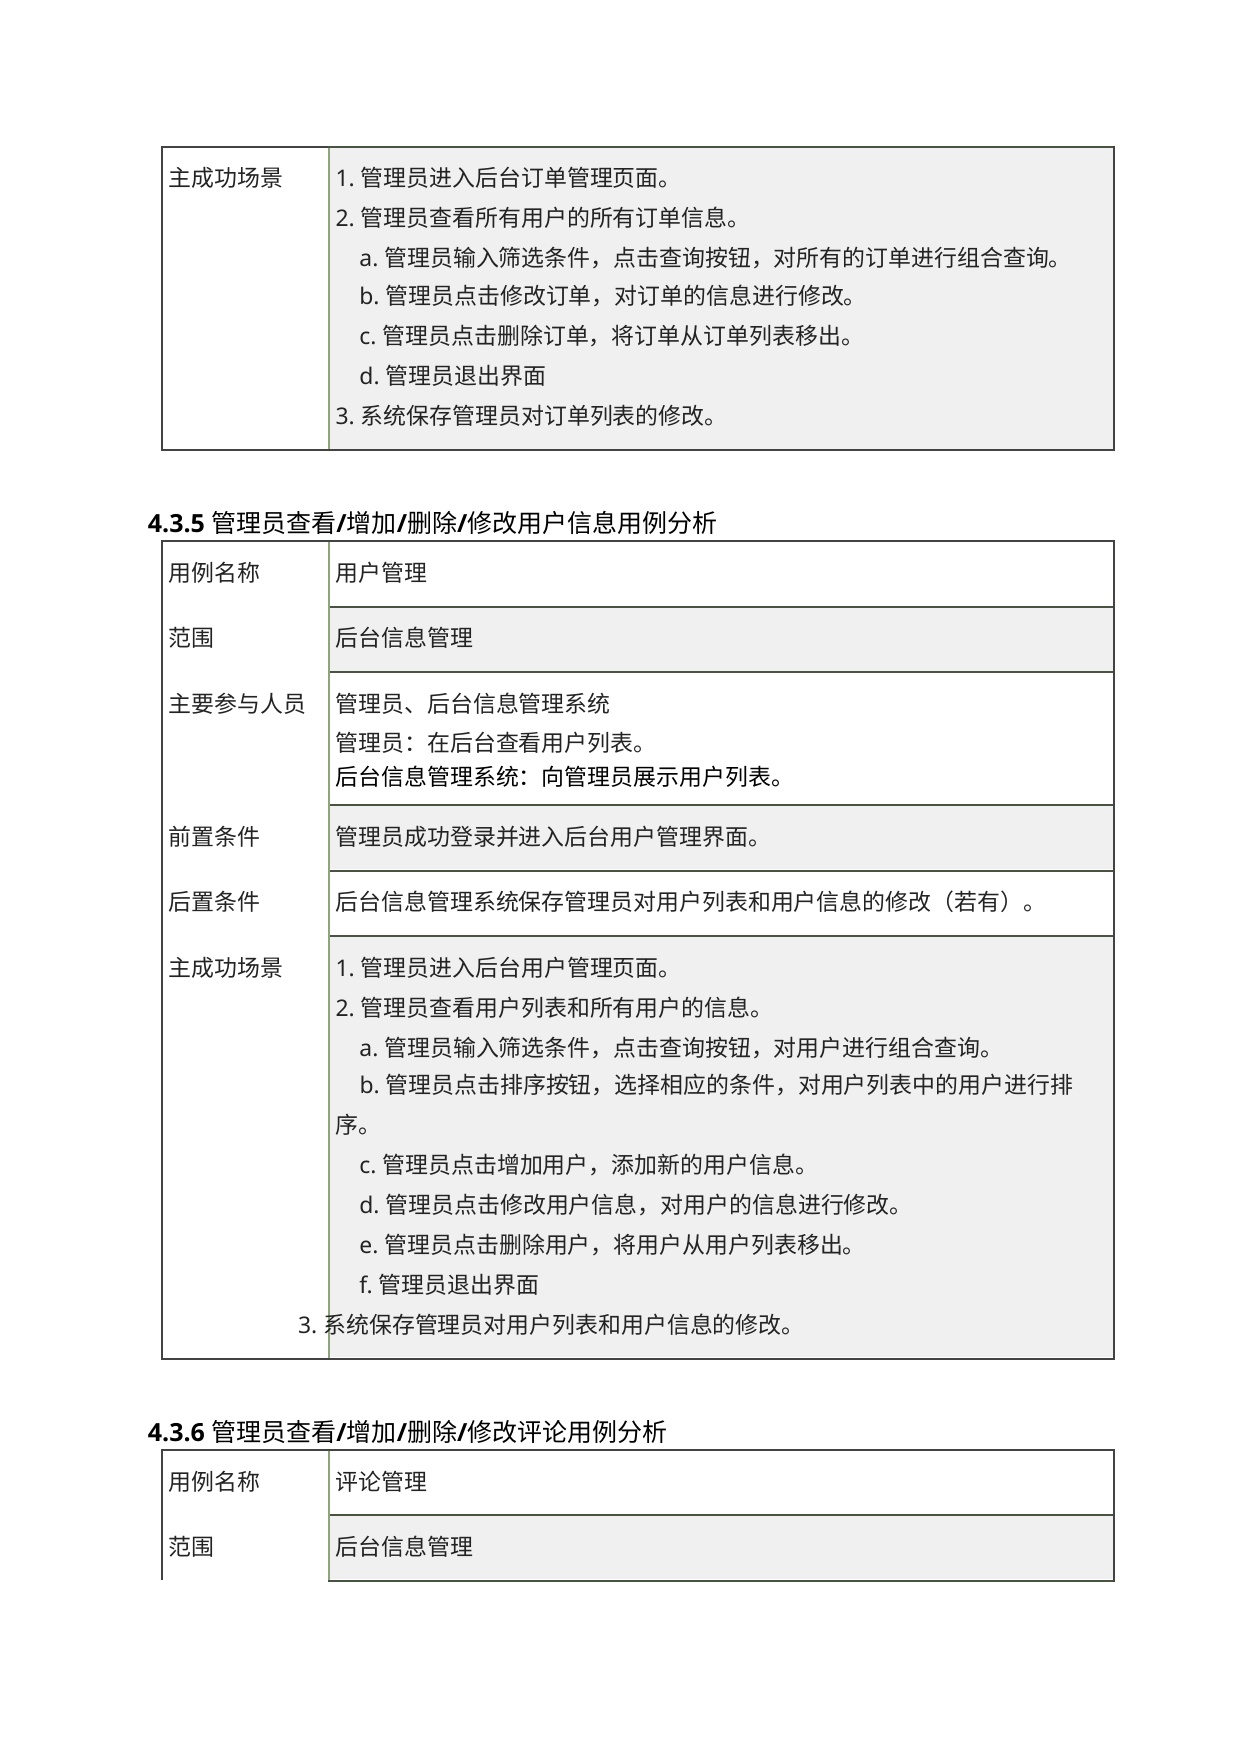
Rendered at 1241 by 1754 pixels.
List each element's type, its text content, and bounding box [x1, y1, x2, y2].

table_cell 1. 管理员进入后台用户管理页面。 2. 管理员查看用户列表和所有用户的信息。 a. 管理员输入筛选条件，点击查询按钮，对用户进行组合查询。 b. 管理员点击排序按钮，选择相应的条件，对用户列表中的用户进行排序。 c. 管理员点击增加用户，添加新的用户信息。 d. 管理员点击修改用户信息，对用户的信息进行修改。 e. 管理员点击删除用户，将用户从用户列表移出。 f. 管理员退出界面 3. 系统保存管理员对用户列表和用户信息的修改。 [330, 937, 1113, 1357]
table_cell 主成功场景 [163, 148, 328, 449]
text 4.3.6 管理员查看/增加/删除/修改评论用例分析 [148, 1413, 1093, 1449]
table_header 评论管理 [330, 1451, 1113, 1514]
table_cell 后台信息管理 [330, 1516, 1113, 1579]
text 4.3.5 管理员查看/增加/删除/修改用户信息用例分析 [148, 504, 1093, 540]
table_header 用例名称 [163, 542, 328, 606]
table_cell 主成功场景 [163, 935, 328, 1357]
table_cell 范围 [163, 1514, 328, 1579]
table_cell 管理员成功登录并进入后台用户管理界面。 [330, 806, 1113, 869]
table_cell 范围 [163, 606, 328, 671]
table_cell 管理员、后台信息管理系统 管理员：在后台查看用户列表。 后台信息管理系统：向管理员展示用户列表。 [330, 673, 1113, 804]
table_cell 后置条件 [163, 870, 328, 935]
table_cell 后台信息管理系统保存管理员对用户列表和用户信息的修改（若有）。 [330, 872, 1113, 935]
table_header 用户管理 [330, 542, 1113, 606]
table_cell 前置条件 [163, 804, 328, 869]
table_header 用例名称 [163, 1451, 328, 1514]
table_cell 1. 管理员进入后台订单管理页面。 2. 管理员查看所有用户的所有订单信息。 a. 管理员输入筛选条件，点击查询按钮，对所有的订单进行组合查询。 b. 管理员点击修改订单，对订单的信息进行修改。 c. 管理员点击删除订单，将订单从订单列表移出。 d. 管理员退出界面 3. 系统保存管理员对订单列表的修改。 [330, 148, 1113, 449]
table_cell 主要参与人员 [163, 671, 328, 804]
table_cell 后台信息管理 [330, 608, 1113, 671]
